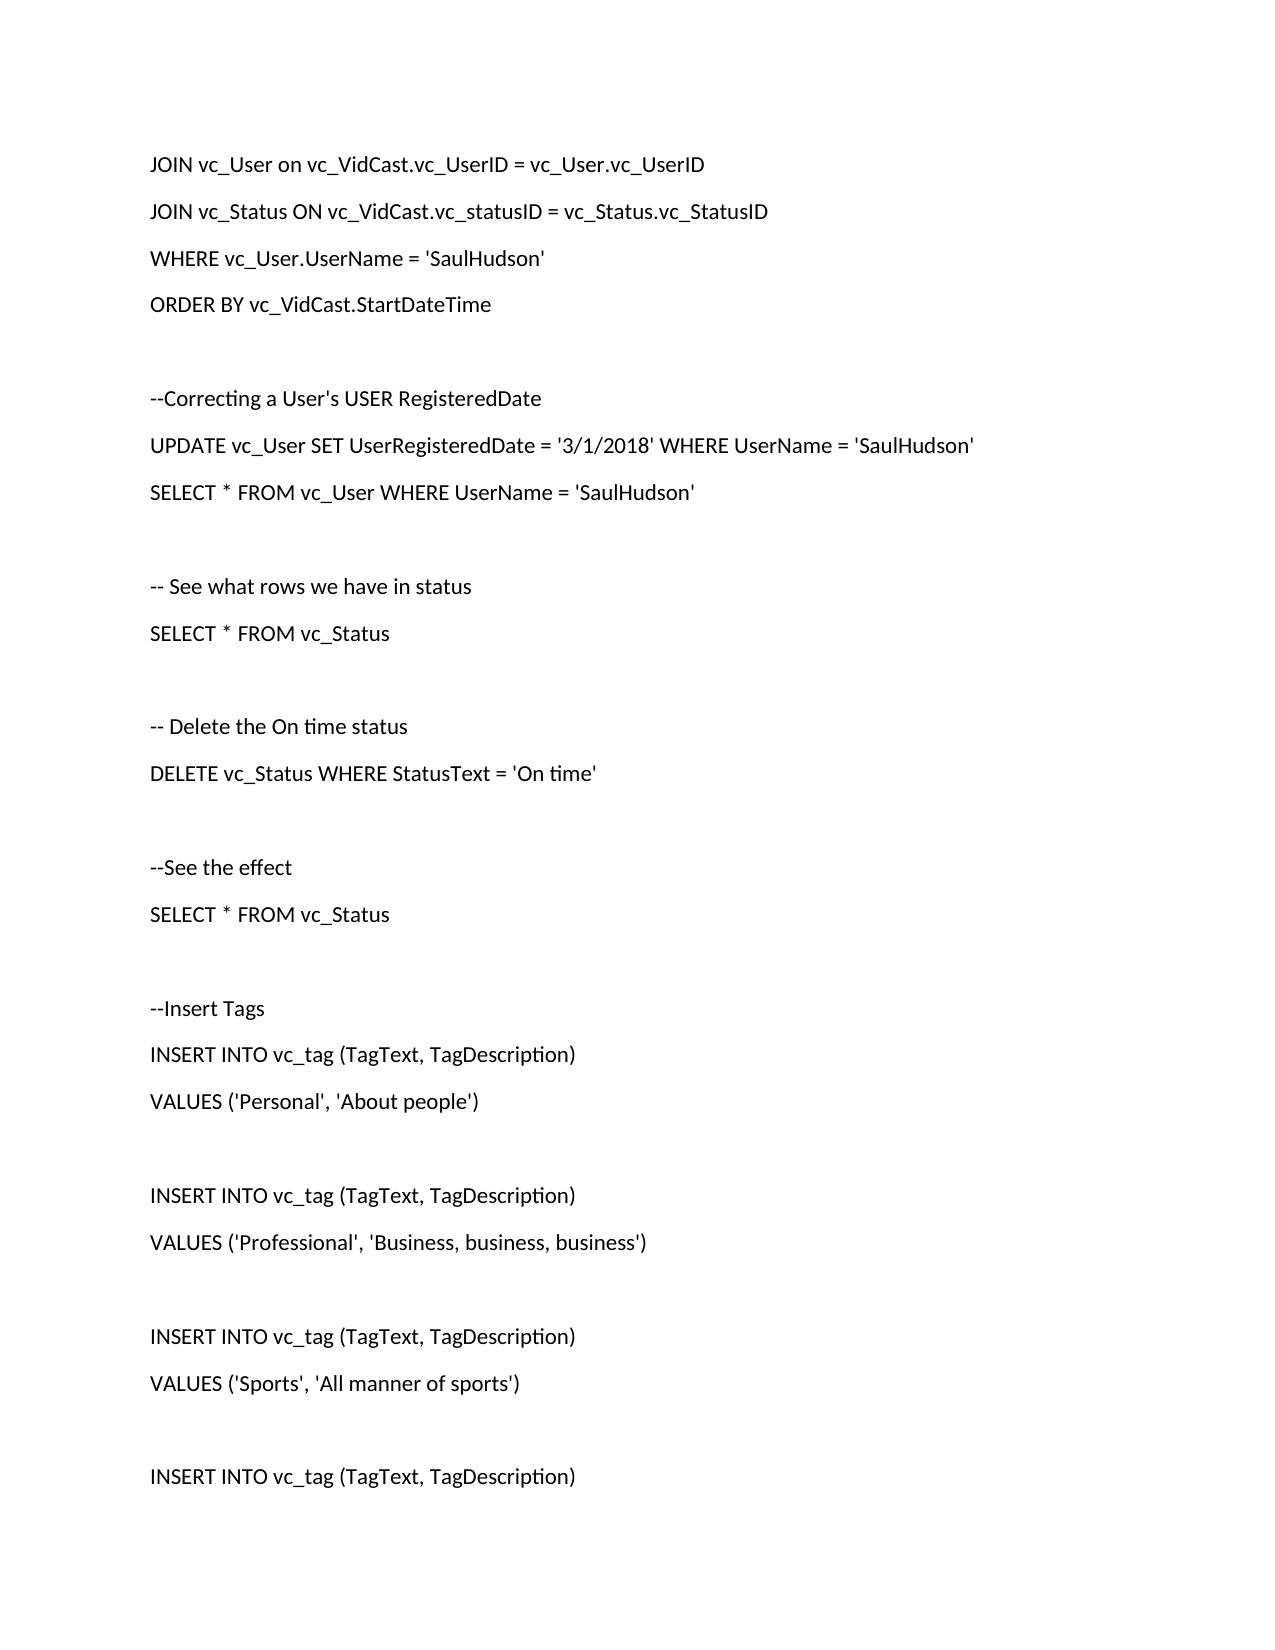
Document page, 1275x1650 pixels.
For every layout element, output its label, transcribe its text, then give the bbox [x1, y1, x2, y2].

text INSERT INTO vc_tag (TagText, TagDescription) [150, 1181, 1125, 1209]
text UPDATE vc_User SET UserRegisteredDate = '3/1/2018' WHERE UserName = 'SaulHudson' [150, 431, 1125, 459]
text SELECT * FROM vc_Status [150, 619, 1125, 647]
text --See the effect [150, 853, 1125, 881]
text --Correcting a User's USER RegisteredDate [150, 384, 1125, 412]
text VALUES ('Professional', 'Business, business, business') [150, 1228, 1125, 1256]
text --Insert Tags [150, 994, 1125, 1022]
text SELECT * FROM vc_Status [150, 900, 1125, 928]
text JOIN vc_Status ON vc_VidCast.vc_statusID = vc_Status.vc_StatusID [150, 197, 1125, 225]
text JOIN vc_User on vc_VidCast.vc_UserID = vc_User.vc_UserID [150, 150, 1125, 178]
text -- See what rows we have in status [150, 572, 1125, 600]
text SELECT * FROM vc_User WHERE UserName = 'SaulHudson' [150, 478, 1125, 506]
text WHERE vc_User.UserName = 'SaulHudson' [150, 244, 1125, 272]
text -- Delete the On time status [150, 712, 1125, 741]
text ORDER BY vc_VidCast.StartDateTime [150, 291, 1125, 319]
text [150, 1462, 1125, 1491]
text VALUES ('Personal', 'About people') [150, 1087, 1125, 1116]
text DELETE vc_Status WHERE StatusText = 'On time' [150, 759, 1125, 787]
text INSERT INTO vc_tag (TagText, TagDescription) [150, 1041, 1125, 1069]
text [150, 1322, 1125, 1350]
text VALUES ('Sports', 'All manner of sports') [150, 1369, 1125, 1397]
